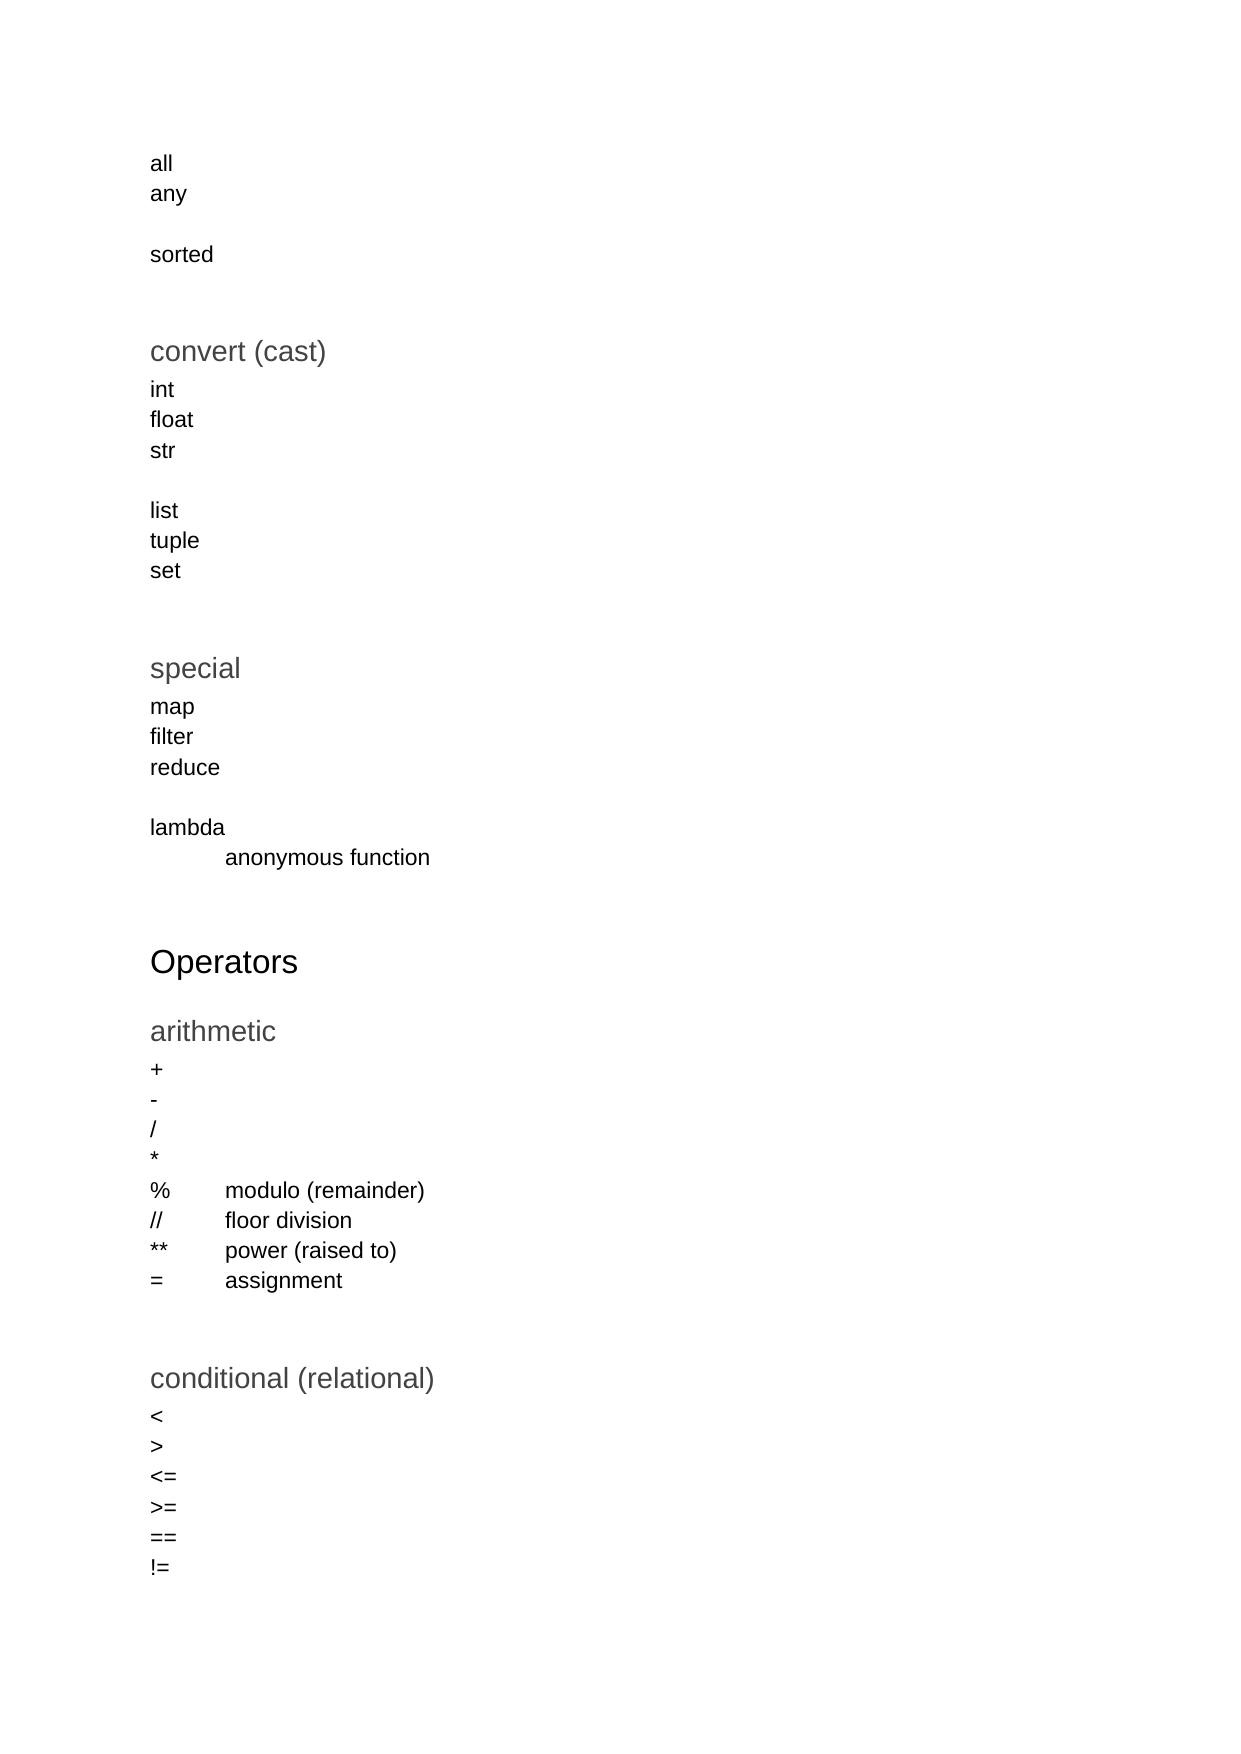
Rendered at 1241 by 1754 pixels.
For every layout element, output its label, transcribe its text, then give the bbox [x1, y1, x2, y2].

text <= [150, 1463, 1090, 1489]
text sorted [150, 241, 1090, 267]
text * [150, 1146, 1090, 1173]
text = assignment [150, 1267, 1090, 1293]
text / [150, 1116, 1090, 1142]
text + [150, 1056, 1090, 1082]
text > [150, 1433, 1090, 1459]
text < [150, 1403, 1090, 1429]
subtitle Operators [150, 942, 1090, 981]
text // floor division [150, 1207, 1090, 1233]
text % modulo (remainder) [150, 1177, 1090, 1203]
text anonymous function [150, 844, 1090, 871]
text all [150, 150, 1090, 176]
text == [150, 1524, 1090, 1550]
text int [150, 376, 1090, 403]
text != [150, 1554, 1090, 1580]
text >= [150, 1493, 1090, 1520]
subtitle conditional (relational) [150, 1361, 1090, 1394]
text str [150, 437, 1090, 463]
text list [150, 497, 1090, 523]
text float [150, 406, 1090, 433]
subtitle special [150, 651, 1090, 685]
text reduce [150, 753, 1090, 780]
text tuple [150, 527, 1090, 554]
text map [150, 693, 1090, 719]
text lambda [150, 814, 1090, 840]
subtitle arithmetic [150, 1014, 1090, 1047]
subtitle convert (cast) [150, 334, 1090, 368]
text - [150, 1086, 1090, 1112]
text set [150, 557, 1090, 584]
text ** power (raised to) [150, 1237, 1090, 1263]
text any [150, 180, 1090, 207]
text filter [150, 723, 1090, 750]
